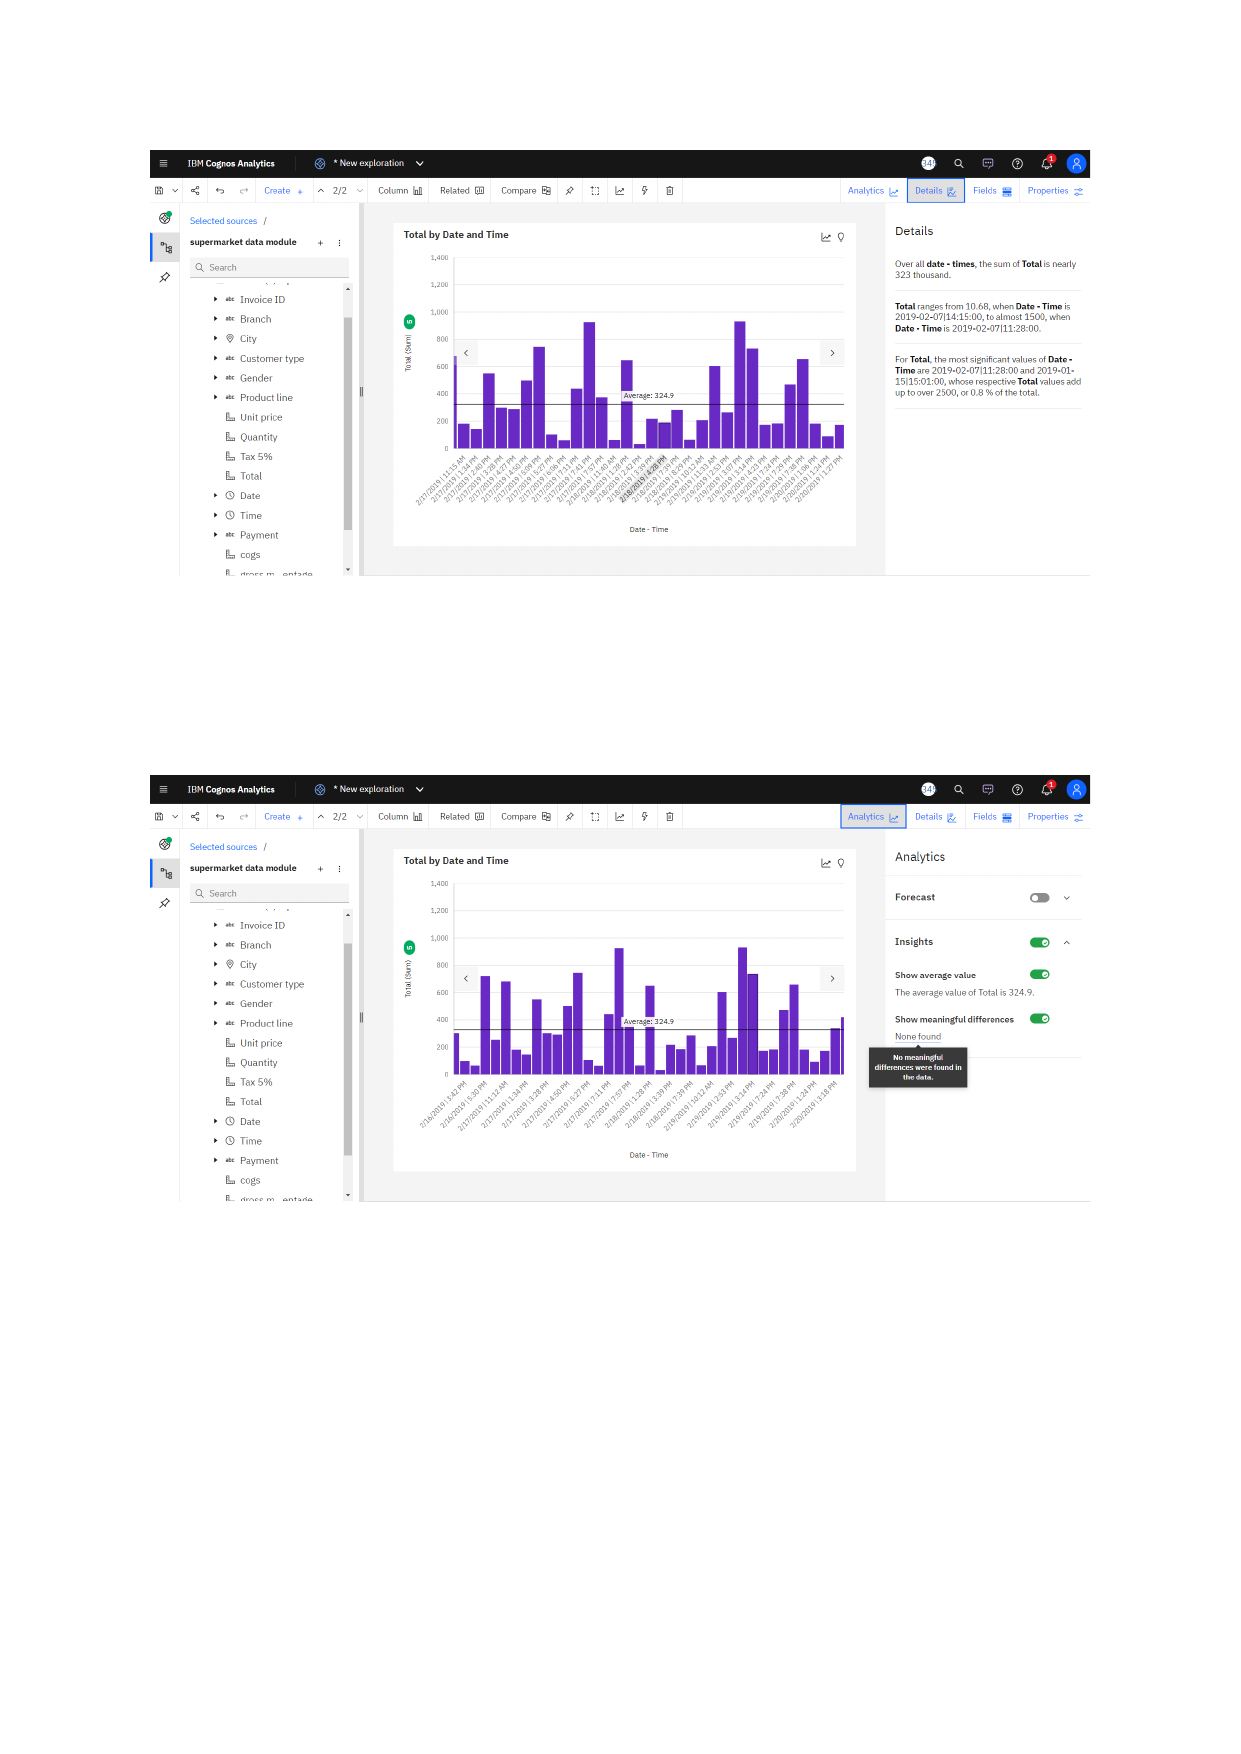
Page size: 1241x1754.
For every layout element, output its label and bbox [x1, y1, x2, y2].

picture [150, 775, 1091, 1202]
picture [150, 150, 1091, 576]
